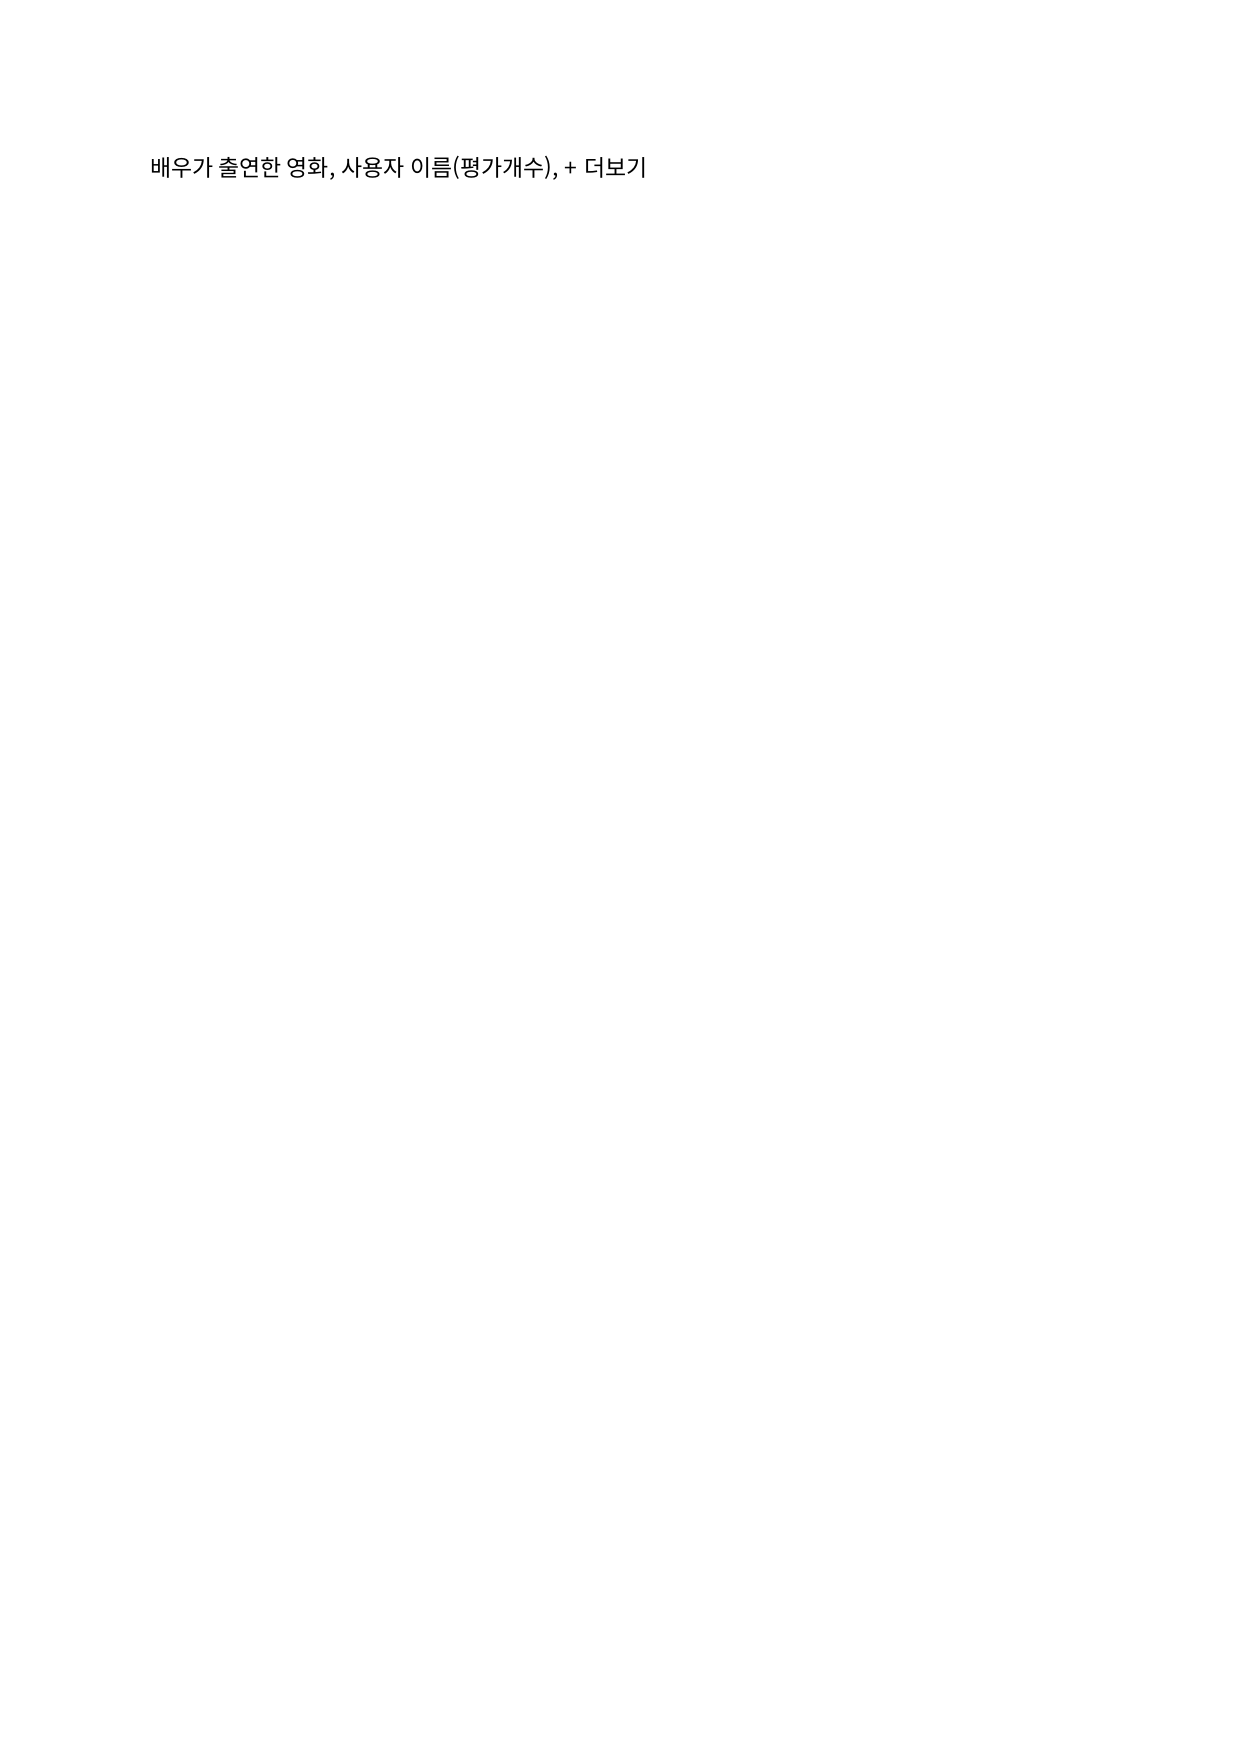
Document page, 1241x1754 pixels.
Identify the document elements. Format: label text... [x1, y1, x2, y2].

text 배우가 출연한 영화, 사용자 이름(평가개수), + 더보기 [150, 150, 1090, 183]
